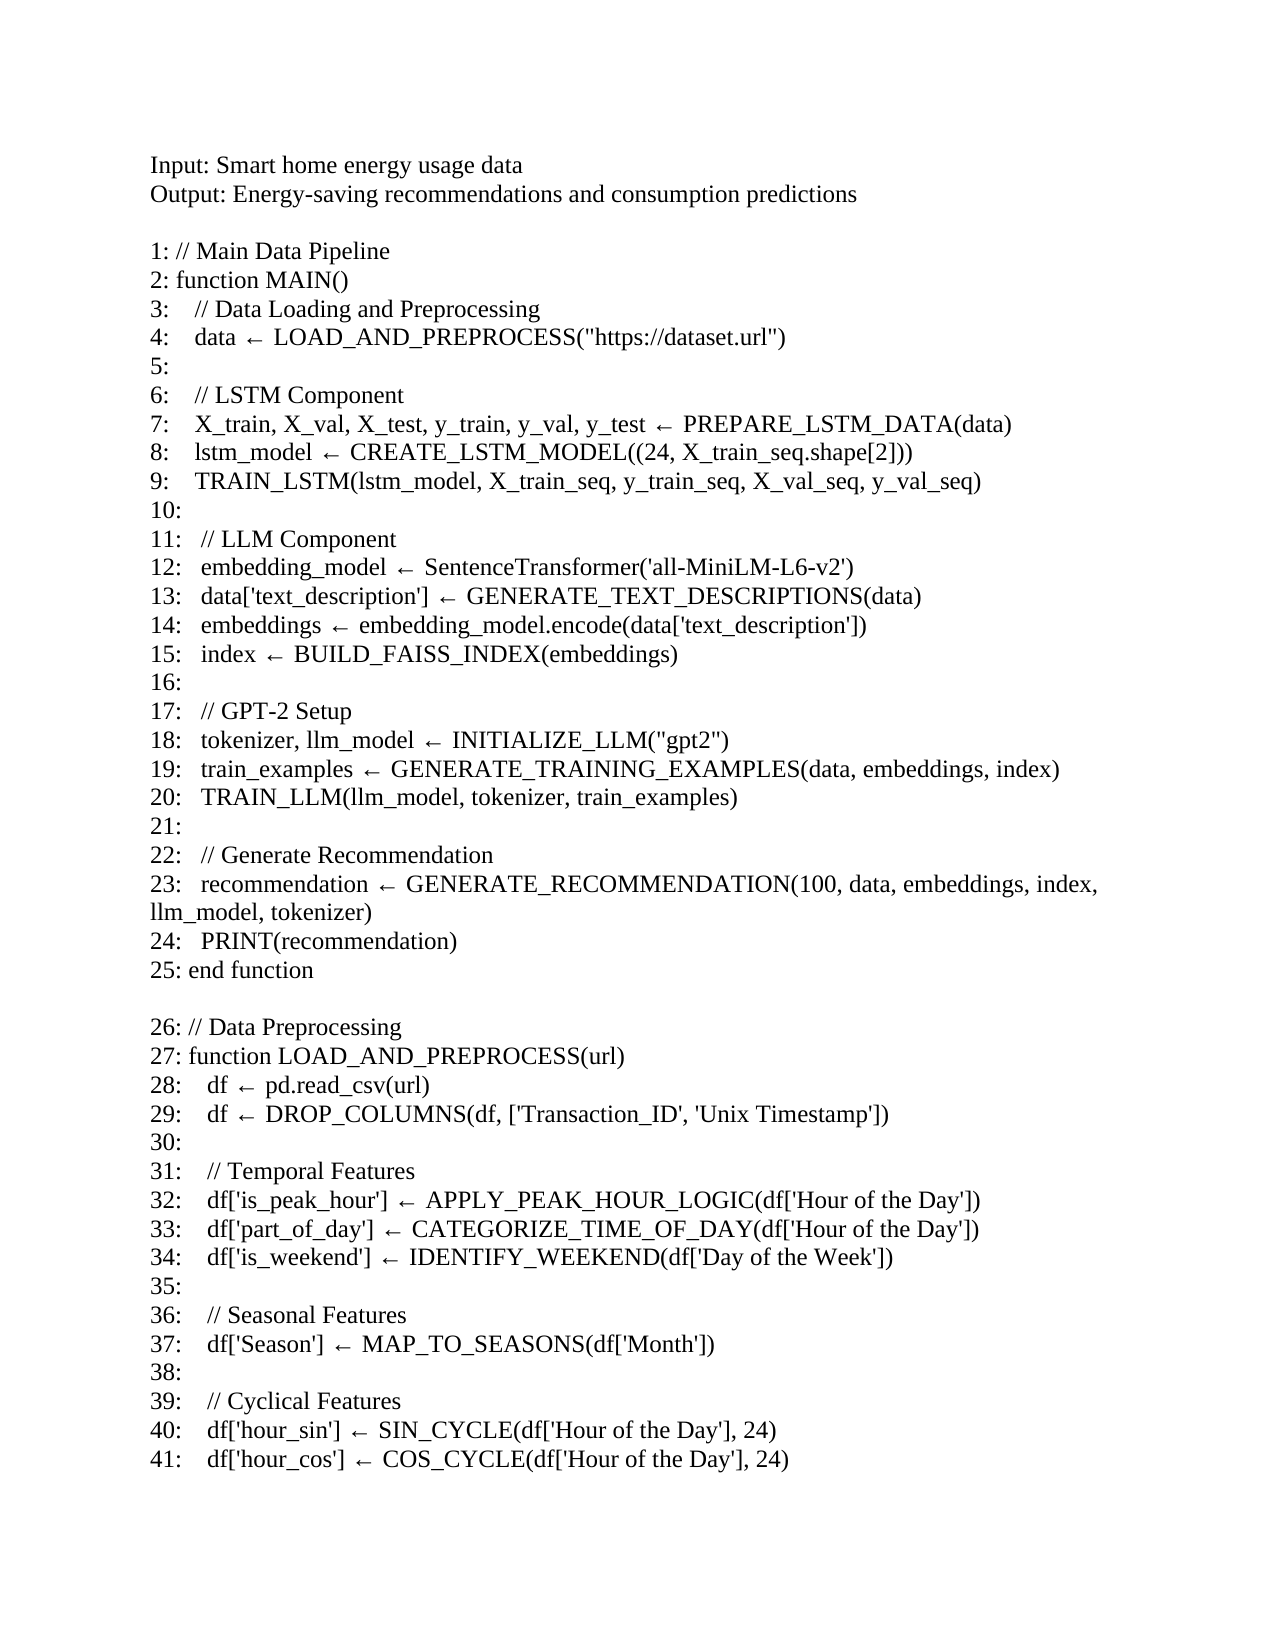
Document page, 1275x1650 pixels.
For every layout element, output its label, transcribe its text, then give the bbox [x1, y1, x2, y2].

text 40: df['hour_sin'] ← SIN_CYCLE(df['Hour of the Day'], 24) [150, 1415, 1125, 1444]
text 10: [150, 495, 1125, 524]
text 20: TRAIN_LLM(llm_model, tokenizer, train_examples) [150, 782, 1125, 811]
text 30: [150, 1127, 1125, 1156]
text 38: [150, 1357, 1125, 1386]
text 34: df['is_weekend'] ← IDENTIFY_WEEKEND(df['Day of the Week']) [150, 1242, 1125, 1271]
text 15: index ← BUILD_FAISS_INDEX(embeddings) [150, 639, 1125, 667]
text 14: embeddings ← embedding_model.encode(data['text_description']) [150, 610, 1125, 639]
text 2: function MAIN() [150, 265, 1125, 294]
text 1: // Main Data Pipeline [150, 236, 1125, 265]
text 23: recommendation ← GENERATE_RECOMMENDATION(100, data, embeddings, index, llm_model, tokenizer) [150, 869, 1125, 926]
text 17: // GPT-2 Setup [150, 696, 1125, 725]
text 31: // Temporal Features [150, 1156, 1125, 1185]
text 9: TRAIN_LSTM(lstm_model, X_train_seq, y_train_seq, X_val_seq, y_val_seq) [150, 466, 1125, 495]
text 33: df['part_of_day'] ← CATEGORIZE_TIME_OF_DAY(df['Hour of the Day']) [150, 1214, 1125, 1242]
text 13: data['text_description'] ← GENERATE_TEXT_DESCRIPTIONS(data) [150, 581, 1125, 610]
text 18: tokenizer, llm_model ← INITIALIZE_LLM("gpt2") [150, 725, 1125, 754]
text 5: [150, 351, 1125, 380]
text 27: function LOAD_AND_PREPROCESS(url) [150, 1041, 1125, 1070]
text 12: embedding_model ← SentenceTransformer('all-MiniLM-L6-v2') [150, 552, 1125, 581]
text 26: // Data Preprocessing [150, 1012, 1125, 1041]
text 32: df['is_peak_hour'] ← APPLY_PEAK_HOUR_LOGIC(df['Hour of the Day']) [150, 1185, 1125, 1214]
text 39: // Cyclical Features [150, 1386, 1125, 1415]
text 21: [150, 811, 1125, 840]
text 19: train_examples ← GENERATE_TRAINING_EXAMPLES(data, embeddings, index) [150, 754, 1125, 782]
text 28: df ← pd.read_csv(url) [150, 1070, 1125, 1099]
text 41: df['hour_cos'] ← COS_CYCLE(df['Hour of the Day'], 24) [150, 1444, 1125, 1472]
text 22: // Generate Recommendation [150, 840, 1125, 869]
text 29: df ← DROP_COLUMNS(df, ['Transaction_ID', 'Unix Timestamp']) [150, 1099, 1125, 1127]
text 6: // LSTM Component [150, 380, 1125, 409]
text 35: [150, 1271, 1125, 1300]
text Output: Energy-saving recommendations and consumption predictions [150, 179, 1125, 207]
text 4: data ← LOAD_AND_PREPROCESS("https://dataset.url") [150, 322, 1125, 351]
text 11: // LLM Component [150, 524, 1125, 552]
text 24: PRINT(recommendation) [150, 926, 1125, 955]
text 7: X_train, X_val, X_test, y_train, y_val, y_test ← PREPARE_LSTM_DATA(data) [150, 409, 1125, 437]
text 37: df['Season'] ← MAP_TO_SEASONS(df['Month']) [150, 1329, 1125, 1357]
text 36: // Seasonal Features [150, 1300, 1125, 1329]
text 25: end function [150, 955, 1125, 984]
text 8: lstm_model ← CREATE_LSTM_MODEL((24, X_train_seq.shape[2])) [150, 437, 1125, 466]
text 3: // Data Loading and Preprocessing [150, 294, 1125, 322]
text Input: Smart home energy usage data [150, 150, 1125, 179]
text 16: [150, 667, 1125, 696]
